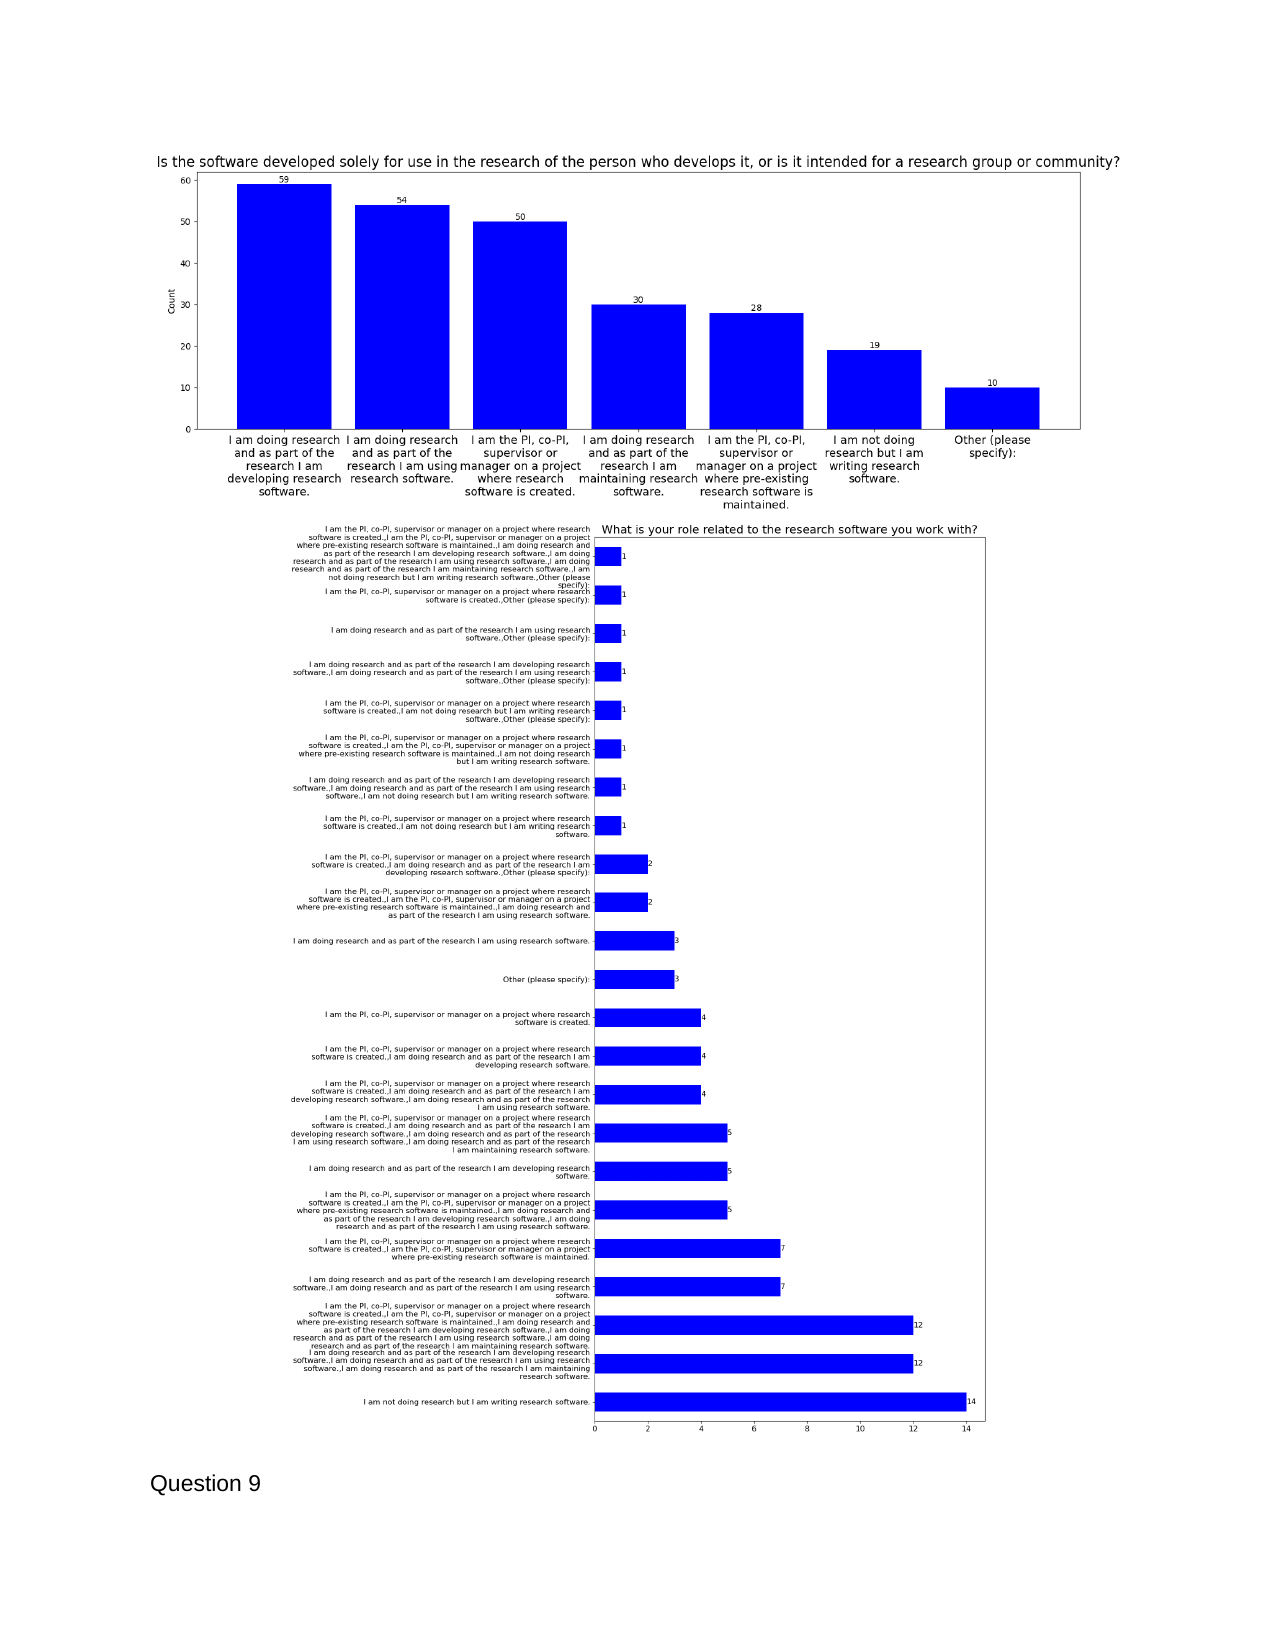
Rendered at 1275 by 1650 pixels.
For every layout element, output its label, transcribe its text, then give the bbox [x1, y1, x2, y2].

picture [150, 150, 1125, 517]
text Question 9 [150, 1470, 1125, 1497]
picture [286, 520, 989, 1437]
